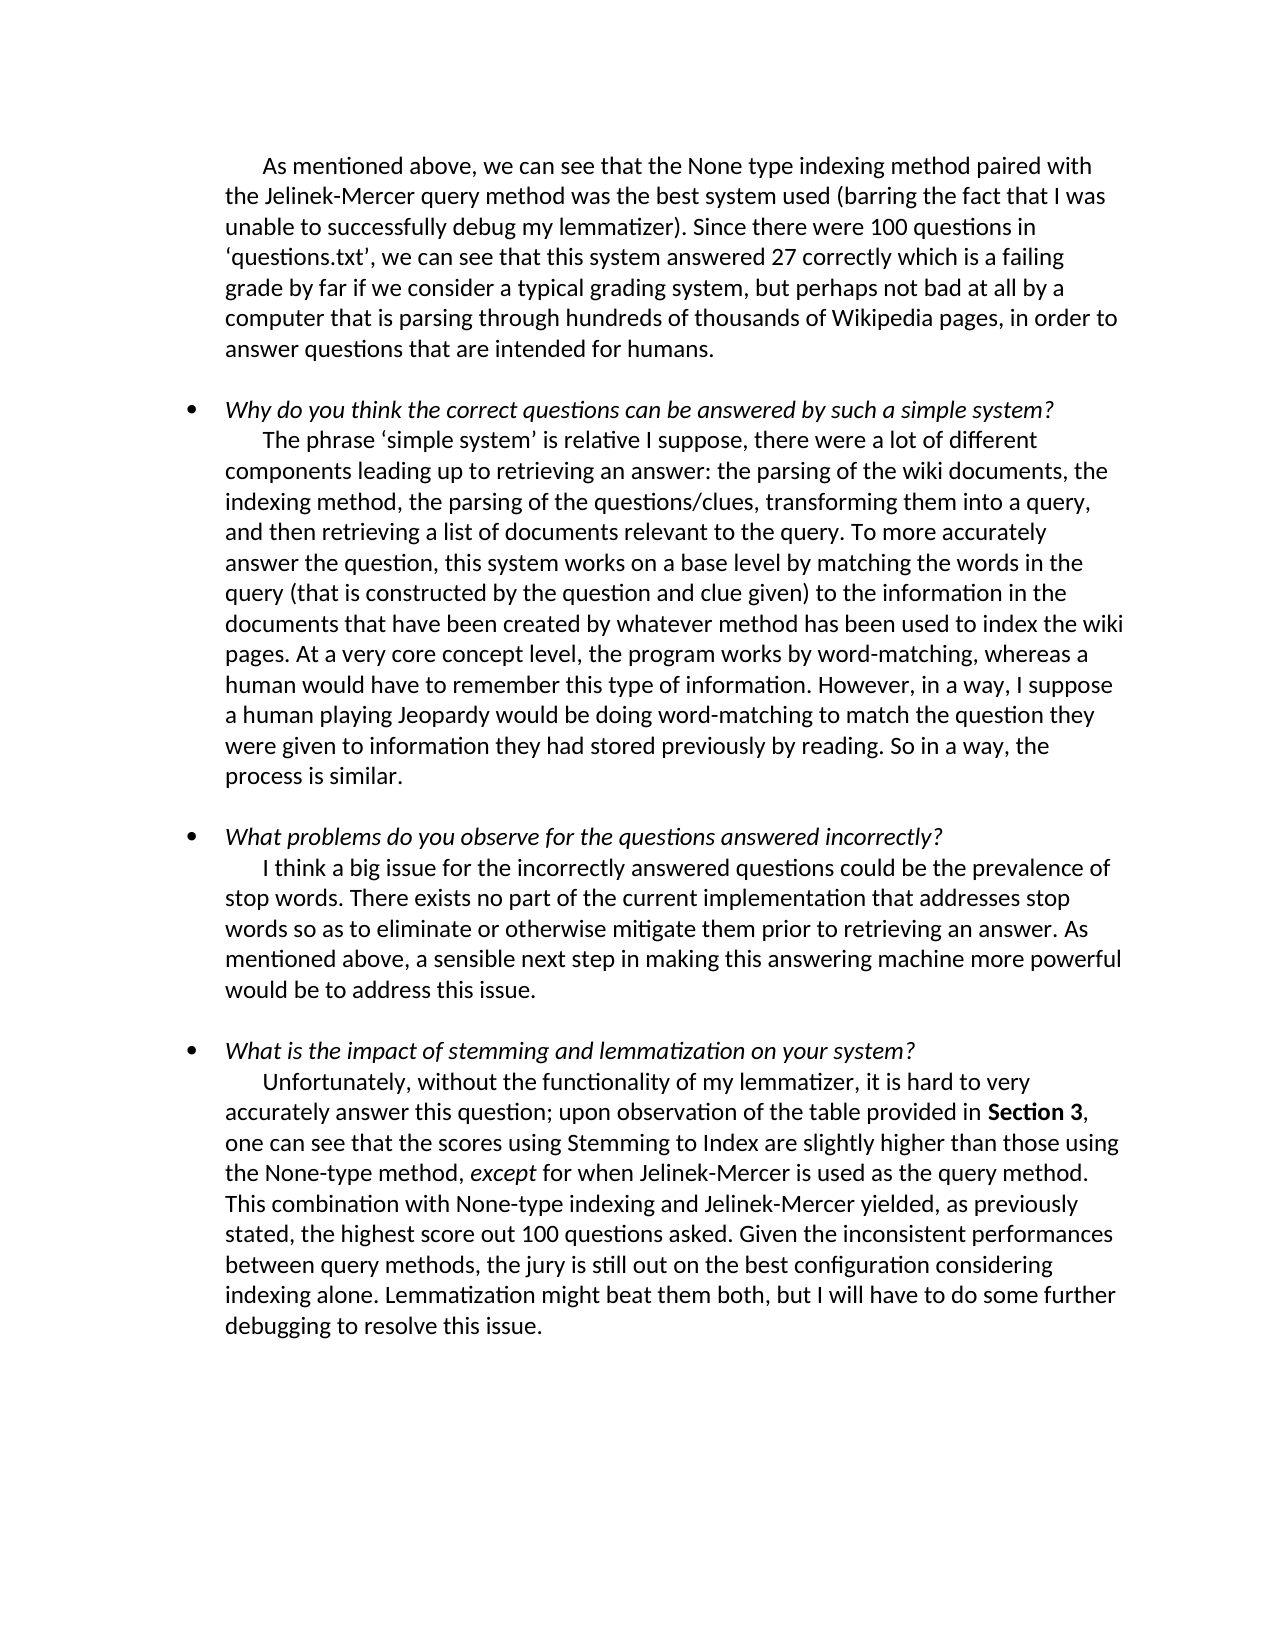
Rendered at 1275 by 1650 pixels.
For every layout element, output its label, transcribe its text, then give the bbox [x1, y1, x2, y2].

list What is the impact of stemming and lemmatization on your system? [187, 1035, 1125, 1066]
list What problems do you observe for the questions answered incorrectly? [187, 821, 1125, 852]
list Why do you think the correct questions can be answered by such a simple system? [187, 394, 1125, 425]
text I think a big issue for the incorrectly answered questions could be the prevalence of stop words. There exists no part of the current implementation that addresses stop words so as to eliminate or otherwise mitigate them prior to retrieving an answer. As mentioned above, a sensible next step in making this answering machine more powerful would be to address this issue. [225, 852, 1125, 1004]
text Unfortunately, without the functionality of my lemmatizer, it is hard to very accurately answer this question; upon observation of the table provided in Section 3, one can see that the scores using Stemming to Index are slightly higher than those using the None-type method, except for when Jelinek-Mercer is used as the query method. This combination with None-type indexing and Jelinek-Mercer yielded, as previously stated, the highest score out 100 questions asked. Given the inconsistent performances between query methods, the jury is still out on the best configuration considering indexing alone. Lemmatization might beat them both, but I will have to do some further debugging to resolve this issue. [225, 1066, 1125, 1340]
text The phrase ‘simple system’ is relative I suppose, there were a lot of different components leading up to retrieving an answer: the parsing of the wiki documents, the indexing method, the parsing of the questions/clues, transforming them into a query, and then retrieving a list of documents relevant to the query. To more accurately answer the question, this system works on a base level by matching the words in the query (that is constructed by the question and clue given) to the information in the documents that have been created by whatever method has been used to index the wiki pages. At a very core concept level, the program works by word-matching, whereas a human would have to remember this type of information. However, in a way, I suppose a human playing Jeopardy would be doing word-matching to match the question they were given to information they had stored previously by reading. So in a way, the process is similar. [225, 425, 1125, 791]
list As mentioned above, we can see that the None type indexing method paired with the Jelinek-Mercer query method was the best system used (barring the fact that I was unable to successfully debug my lemmatizer). Since there were 100 questions in ‘questions.txt’, we can see that this system answered 27 correctly which is a failing grade by far if we consider a typical grading system, but perhaps not bad at all by a computer that is parsing through hundreds of thousands of Wikipedia pages, in order to answer questions that are intended for humans. [225, 150, 1125, 364]
